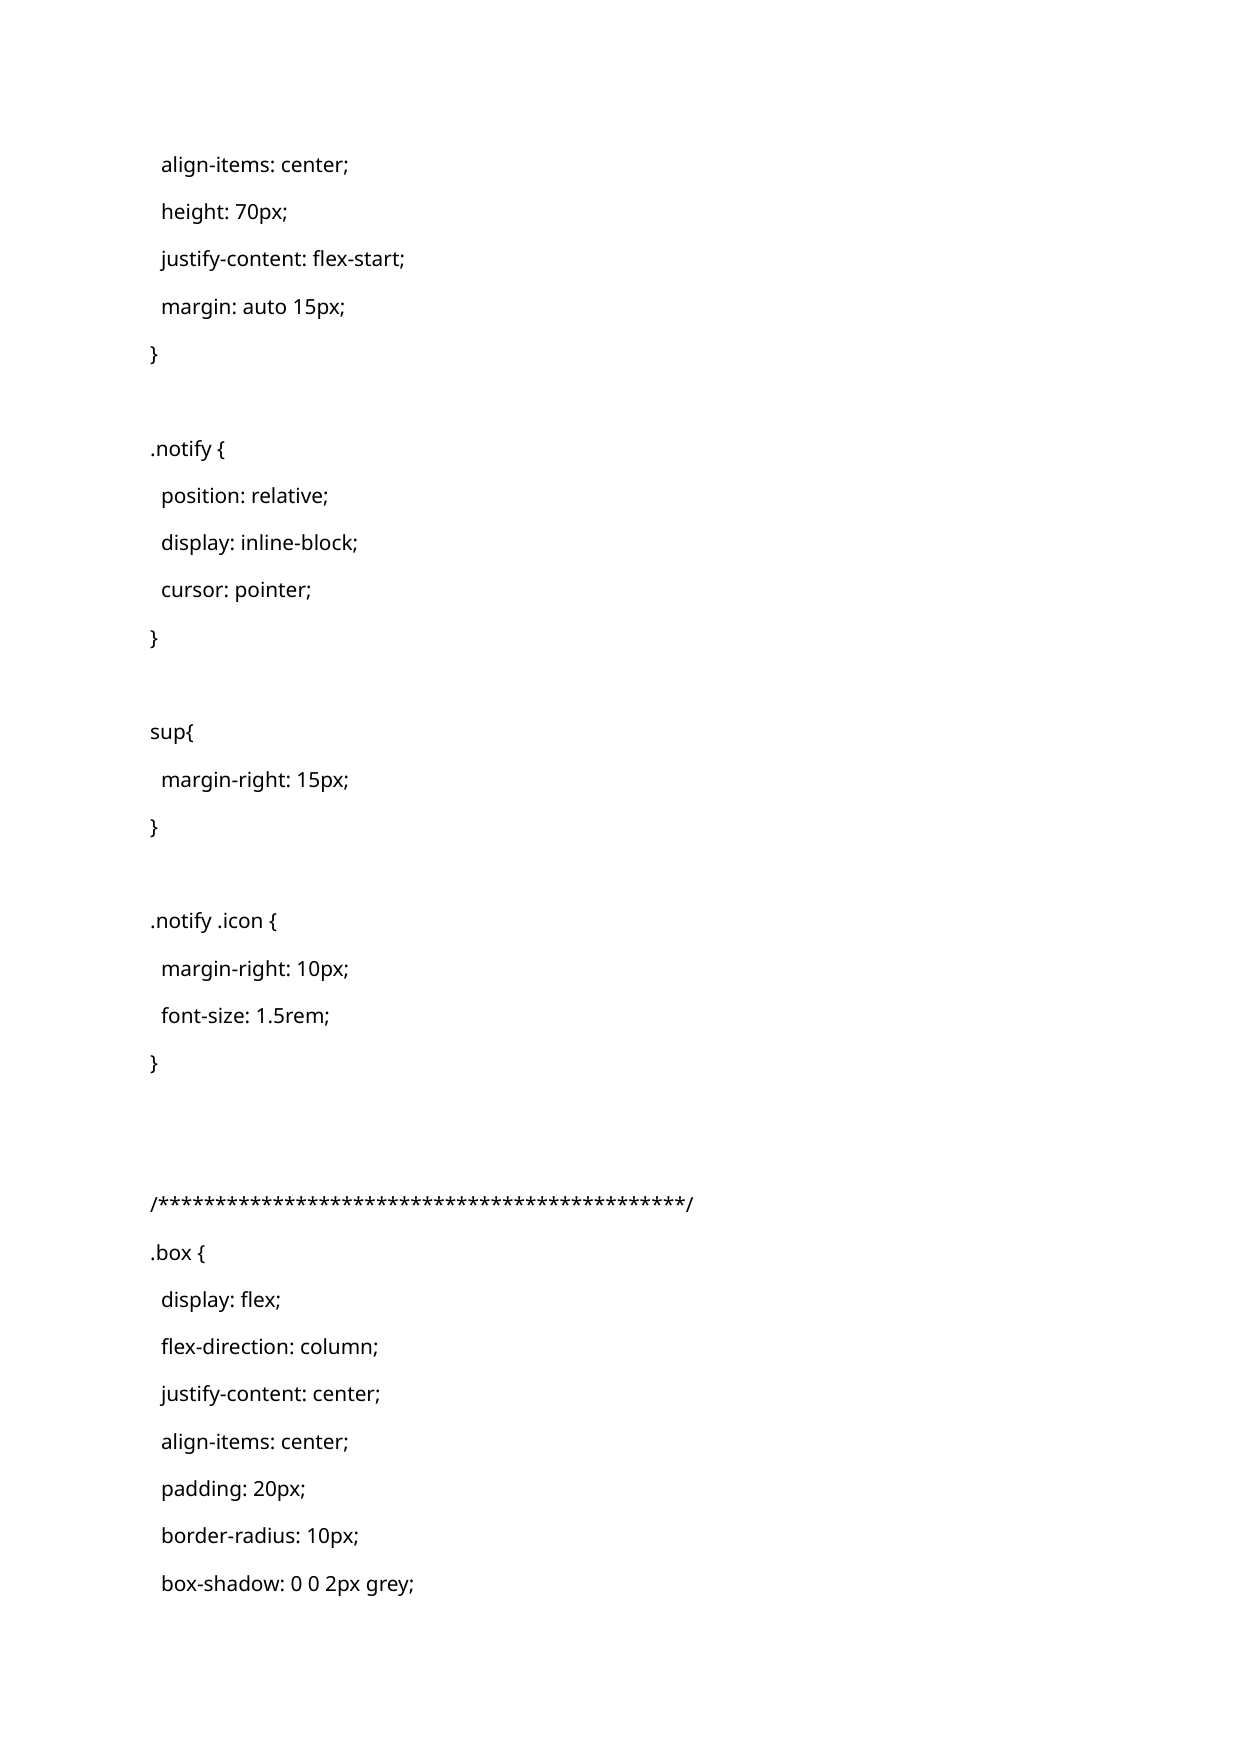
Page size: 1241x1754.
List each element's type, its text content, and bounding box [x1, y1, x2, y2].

text padding: 20px; [150, 1474, 1090, 1503]
text font-size: 1.5rem; [150, 1001, 1090, 1030]
text align-items: center; [150, 1427, 1090, 1455]
text .notify { [150, 434, 1090, 462]
text } [150, 339, 1090, 368]
text display: inline-block; [150, 528, 1090, 557]
text margin-right: 10px; [150, 954, 1090, 982]
text /**********************************************/ [150, 1190, 1090, 1219]
text border-radius: 10px; [150, 1521, 1090, 1550]
text .box { [150, 1238, 1090, 1266]
text box-shadow: 0 0 2px grey; [150, 1569, 1090, 1597]
text flex-direction: column; [150, 1332, 1090, 1361]
text align-items: center; [150, 150, 1090, 178]
text display: flex; [150, 1285, 1090, 1313]
text .notify .icon { [150, 907, 1090, 935]
text cursor: pointer; [150, 576, 1090, 604]
text height: 70px; [150, 197, 1090, 226]
text } [150, 623, 1090, 651]
text sup{ [150, 717, 1090, 746]
text position: relative; [150, 481, 1090, 509]
text margin-right: 15px; [150, 765, 1090, 793]
text margin: auto 15px; [150, 292, 1090, 320]
text justify-content: flex-start; [150, 244, 1090, 273]
text } [150, 1048, 1090, 1077]
text } [150, 812, 1090, 841]
text justify-content: center; [150, 1379, 1090, 1408]
